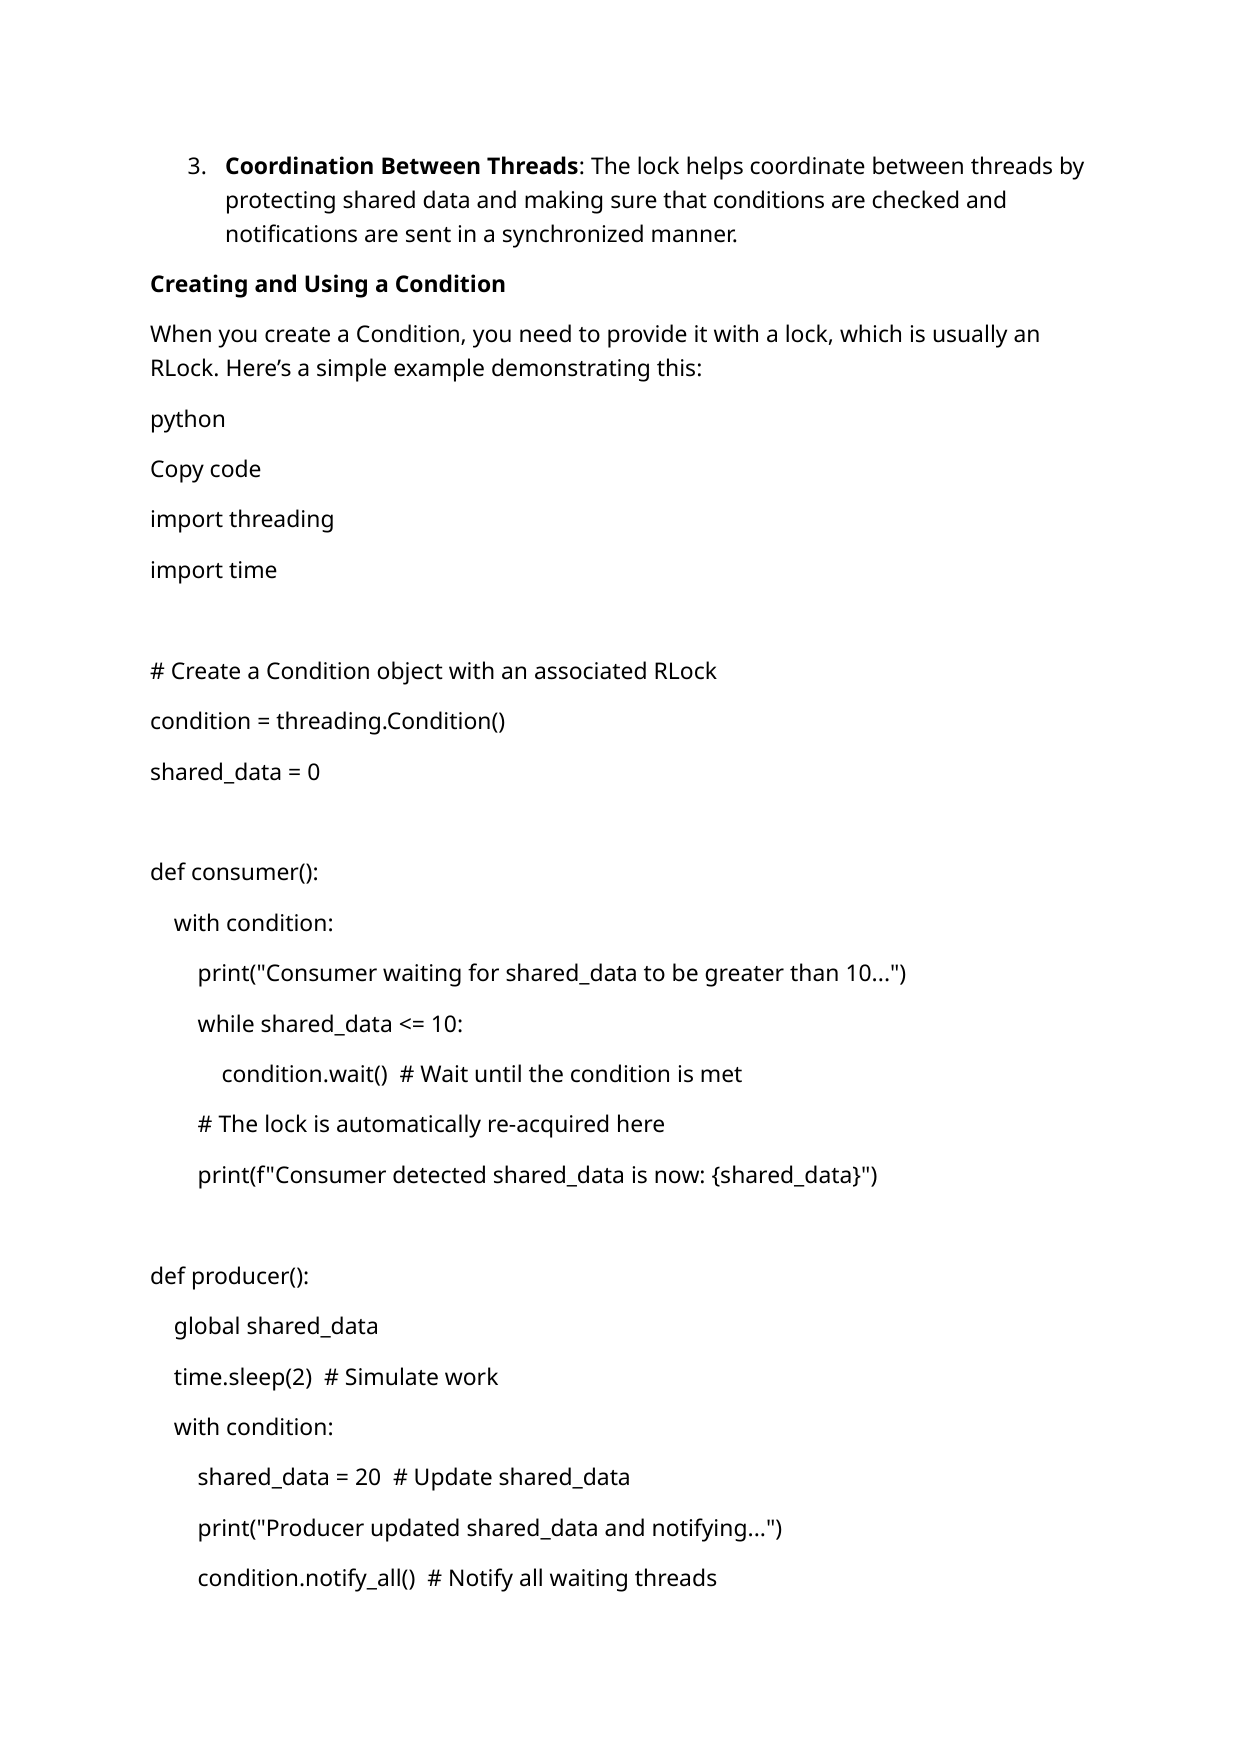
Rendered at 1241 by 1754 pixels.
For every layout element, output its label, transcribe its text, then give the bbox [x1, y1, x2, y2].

text time.sleep(2) # Simulate work [150, 1360, 1090, 1392]
text Creating and Using a Condition [150, 268, 1090, 299]
text condition.notify_all() # Notify all waiting threads [150, 1562, 1090, 1593]
text shared_data = 0 [150, 755, 1090, 787]
text print("Producer updated shared_data and notifying...") [150, 1512, 1090, 1543]
text with condition: [150, 907, 1090, 938]
text Copy code [150, 453, 1090, 484]
text print(f"Consumer detected shared_data is now: {shared_data}") [150, 1159, 1090, 1190]
text def producer(): [150, 1259, 1090, 1291]
text # Create a Condition object with an associated RLock [150, 654, 1090, 686]
text with condition: [150, 1411, 1090, 1442]
text import time [150, 554, 1090, 585]
text # The lock is automatically re-acquired here [150, 1108, 1090, 1139]
text print("Consumer waiting for shared_data to be greater than 10...") [150, 957, 1090, 988]
text condition.wait() # Wait until the condition is met [150, 1058, 1090, 1089]
text When you create a Condition, you need to provide it with a lock, which is usually an RLock. Here’s a simple example demonstrating this: [150, 318, 1090, 383]
text python [150, 402, 1090, 434]
text while shared_data <= 10: [150, 1007, 1090, 1039]
text global shared_data [150, 1310, 1090, 1341]
text import threading [150, 503, 1090, 534]
text condition = threading.Condition() [150, 705, 1090, 736]
text def consumer(): [150, 856, 1090, 887]
text shared_data = 20 # Update shared_data [150, 1461, 1090, 1492]
list Coordination Between Threads: The lock helps coordinate between threads by protecting shared data and making sure that conditions are checked and notifications are sent in a synchronized manner. [187, 150, 1090, 249]
